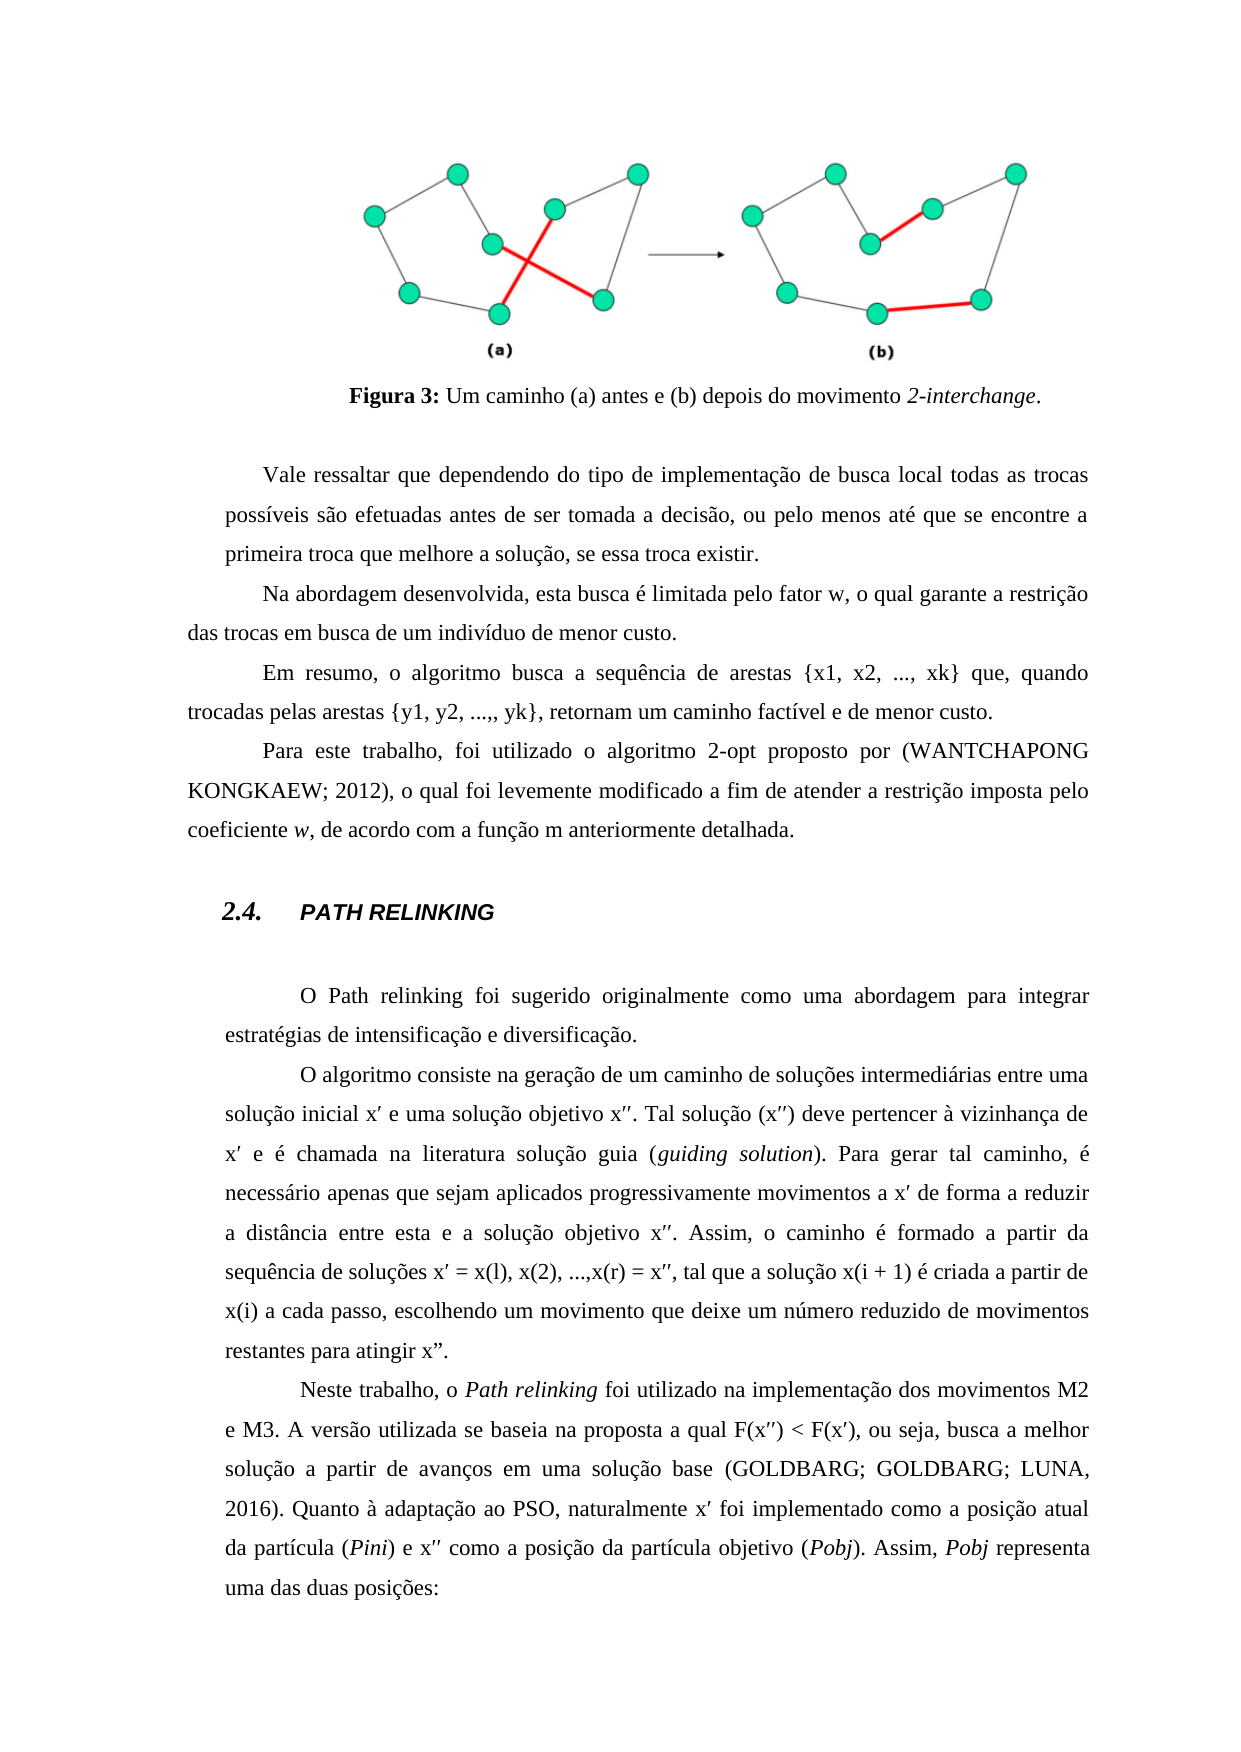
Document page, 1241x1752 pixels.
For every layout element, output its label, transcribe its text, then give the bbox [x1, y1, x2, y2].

list PATH RELINKING [150, 896, 1090, 927]
text Para este trabalho, foi utilizado o algoritmo 2-opt proposto por (WANTCHAPONG KONGKAEW; 2012), o qual foi levemente modificado a fim de atender a restrição imposta pelo coeficiente w, de acordo com a função m anteriormente detalhada. [187, 738, 1090, 843]
text O algoritmo consiste na geração de um caminho de soluções intermediárias entre uma solução inicial x′ e uma solução objetivo x′′. Tal solução (x′′) deve pertencer à vizinhança de x′ e é chamada na literatura solução guia (guiding solution). Para gerar tal caminho, é necessário apenas que sejam aplicados progressivamente movimentos a x′ de forma a reduzir a distância entre esta e a solução objetivo x′′. Assim, o caminho é formado a partir da sequência de soluções x′ = x(l), x(2), ...,x(r) = x′′, tal que a solução x(i + 1) é criada a partir de x(i) a cada passo, escolhendo um movimento que deixe um número reduzido de movimentos restantes para atingir x”. [225, 1061, 1090, 1363]
text Em resumo, o algoritmo busca a sequência de arestas {x1, x2, ..., xk} que, quando trocadas pelas arestas {y1, y2, ...,, yk}, retornam um caminho factível e de menor custo. [187, 659, 1090, 724]
text Figura 3: Um caminho (a) antes e (b) depois do movimento 2-interchange. [225, 382, 1090, 409]
text O Path relinking foi sugerido originalmente como uma abordagem para integrar estratégias de intensificação e diversificação. [225, 982, 1090, 1047]
text Neste trabalho, o Path relinking foi utilizado na implementação dos movimentos M2 e M3. A versão utilizada se baseia na proposta a qual F(x′′) < F(x′), ou seja, busca a melhor solução a partir de avanços em uma solução base (GOLDBARG; GOLDBARG; LUNA, 2016). Quanto à adaptação ao PSO, naturalmente x′ foi implementado como a posição atual da partícula (Pini) e x′′ como a posição da partícula objetivo (Pobj). Assim, Pobj representa uma das duas posições: [225, 1376, 1090, 1600]
picture [353, 150, 1037, 370]
text Vale ressaltar que dependendo do tipo de implementação de busca local todas as trocas possíveis são efetuadas antes de ser tomada a decisão, ou pelo menos até que se encontre a primeira troca que melhore a solução, se essa troca existir. [225, 461, 1090, 567]
text Na abordagem desenvolvida, esta busca é limitada pelo fator w, o qual garante a restrição das trocas em busca de um indivíduo de menor custo. [187, 580, 1090, 646]
